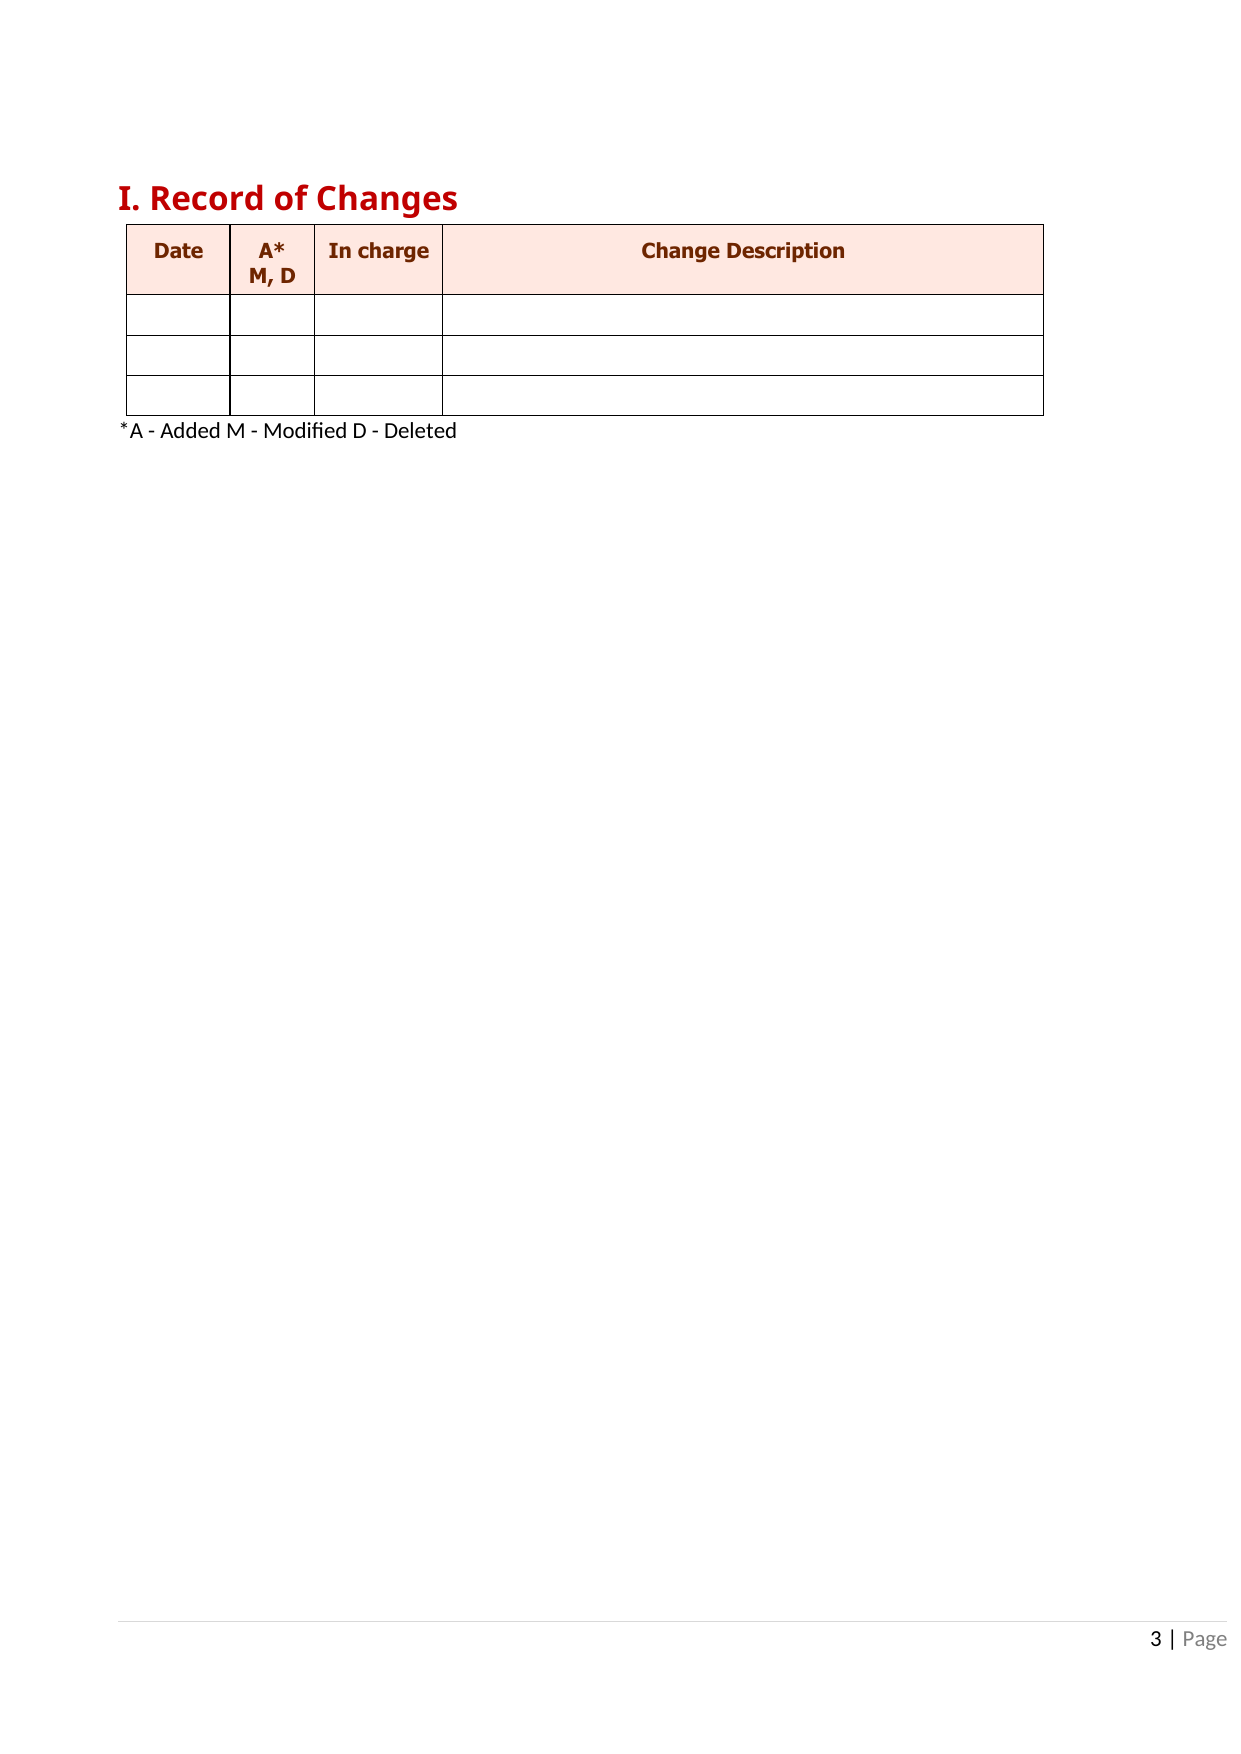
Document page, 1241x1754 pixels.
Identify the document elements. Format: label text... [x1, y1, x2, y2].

table_header A* M, D [231, 225, 314, 294]
table_cell [443, 336, 1043, 375]
table_cell [443, 376, 1043, 415]
table_cell [127, 376, 229, 415]
table_cell [231, 336, 314, 375]
text *A - Added M - Modified D - Deleted [118, 416, 1227, 444]
table_header In charge [315, 225, 442, 294]
table_cell [315, 336, 442, 375]
table_cell [315, 376, 442, 415]
table_cell [127, 336, 229, 375]
table_cell [231, 295, 314, 334]
table_header Date [127, 225, 229, 294]
subtitle I. Record of Changes [118, 175, 1227, 220]
table_header Change Description [443, 225, 1043, 294]
table_cell [443, 295, 1043, 334]
table_cell [315, 295, 442, 334]
table_cell [127, 295, 229, 334]
table_cell [231, 376, 314, 415]
